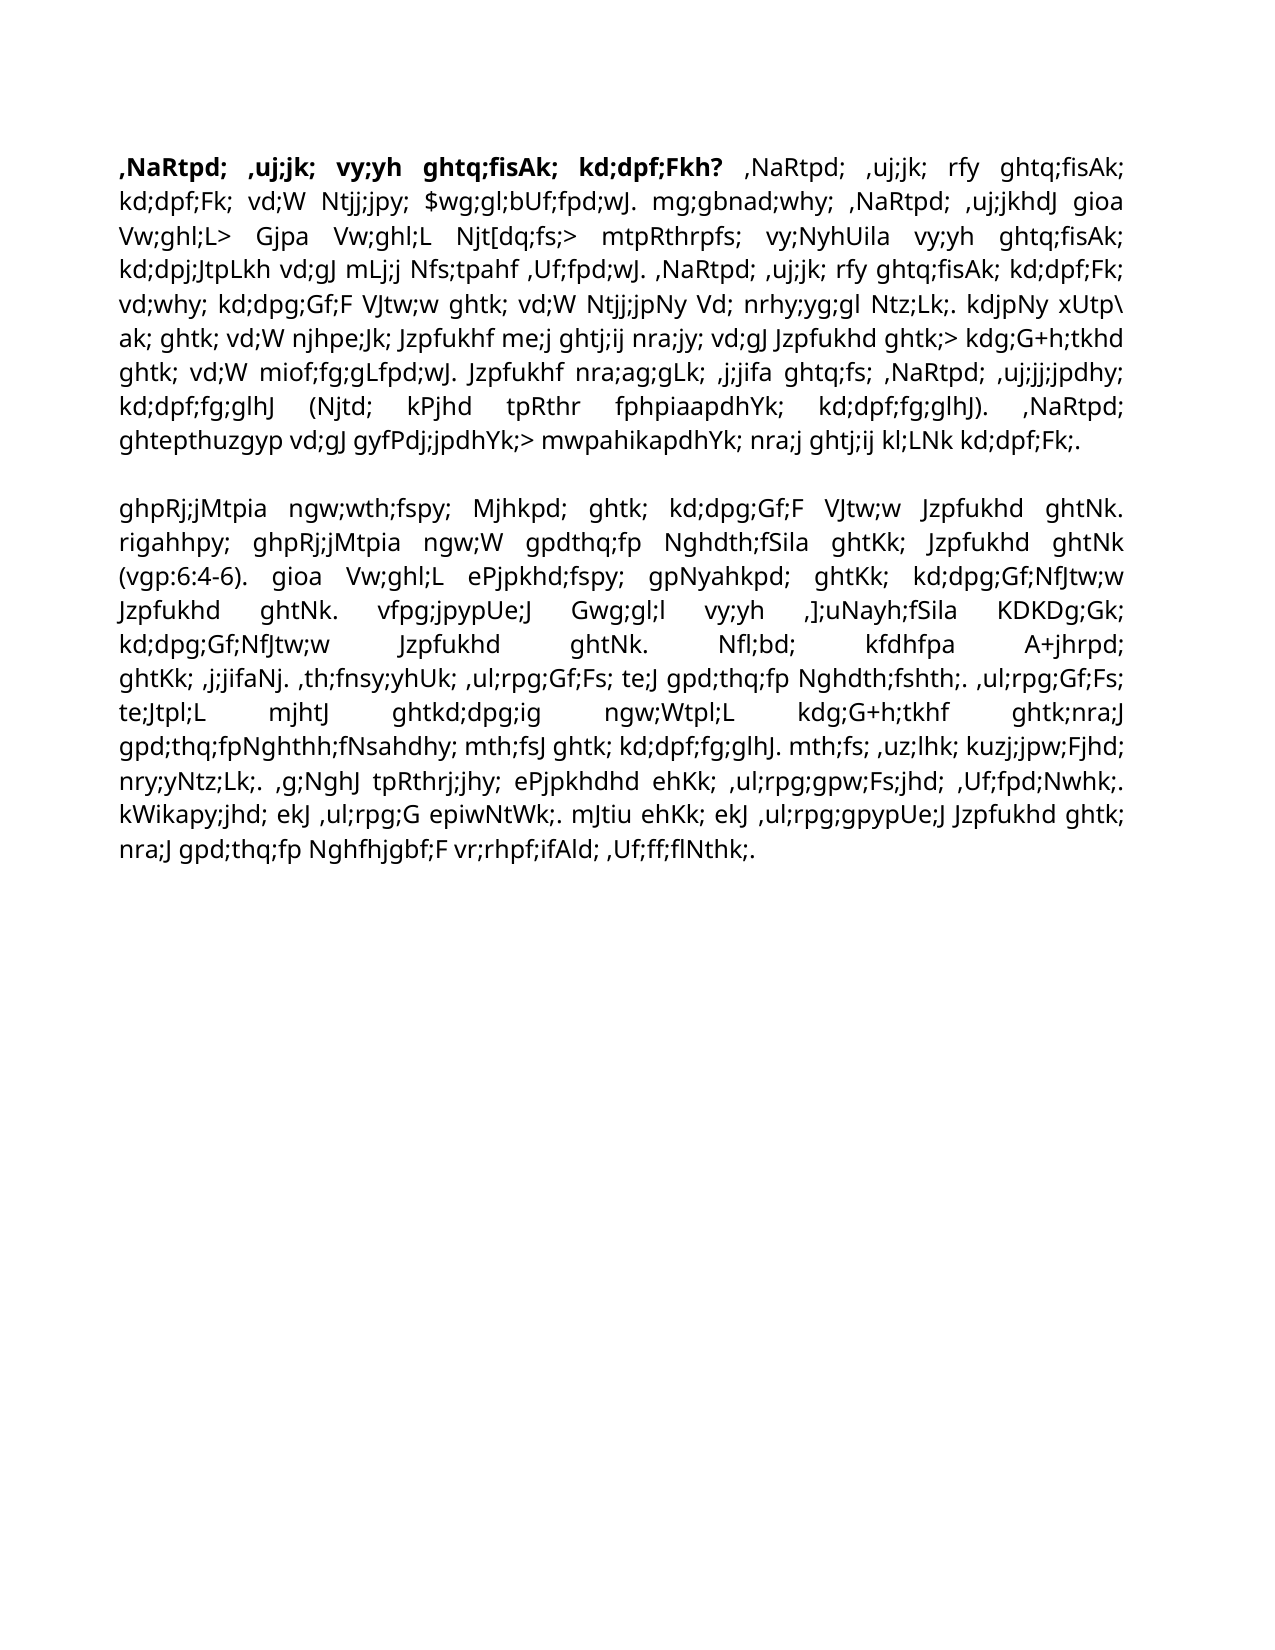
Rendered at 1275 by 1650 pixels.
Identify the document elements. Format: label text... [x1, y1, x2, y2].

list ghpRj;jMtpia ngw;wth;fspy; Mjhkpd; ghtk; kd;dpg;Gf;F VJtw;w Jzpfukhd ghtNk. rigahhpy; ghpRj;jMtpia ngw;W gpdthq;fp Nghdth;fSila ghtKk; Jzpfukhd ghtNk (vgp:6:4-6). gioa Vw;ghl;L ePjpkhd;fspy; gpNyahkpd; ghtKk; kd;dpg;Gf;NfJtw;w Jzpfukhd ghtNk. vfpg;jpypUe;J Gwg;gl;l vy;yh ,];uNayh;fSila KDKDg;Gk; kd;dpg;Gf;NfJtw;w Jzpfukhd ghtNk. Nfl;bd; kfdhfpa A+jhrpd; ghtKk; ,j;jifaNj. ,th;fnsy;yhUk; ,ul;rpg;Gf;Fs; te;J gpd;thq;fp Nghdth;fshth;. ,ul;rpg;Gf;Fs; te;Jtpl;L mjhtJ ghtkd;dpg;ig ngw;Wtpl;L kdg;G+h;tkhf ghtk;nra;J gpd;thq;fpNghthh;fNsahdhy; mth;fsJ ghtk; kd;dpf;fg;glhJ. mth;fs; ,uz;lhk; kuzj;jpw;Fjhd; nry;yNtz;Lk;. ,g;NghJ tpRthrj;jhy; ePjpkhdhd ehKk; ,ul;rpg;gpw;Fs;jhd; ,Uf;fpd;Nwhk;. kWikapy;jhd; ekJ ,ul;rpg;G epiwNtWk;. mJtiu ehKk; ekJ ,ul;rpg;gpypUe;J Jzpfukhd ghtk; nra;J gpd;thq;fp Nghfhjgbf;F vr;rhpf;ifAld; ,Uf;ff;flNthk;. [119, 491, 1125, 865]
list ,NaRtpd; ,uj;jk; vy;yh ghtq;fisAk; kd;dpf;Fkh? ,NaRtpd; ,uj;jk; rfy ghtq;fisAk; kd;dpf;Fk; vd;W Ntjj;jpy; $wg;gl;bUf;fpd;wJ. mg;gbnad;why; ,NaRtpd; ,uj;jkhdJ gioa Vw;ghl;L> Gjpa Vw;ghl;L Njt[dq;fs;> mtpRthrpfs; vy;NyhUila vy;yh ghtq;fisAk; kd;dpj;JtpLkh vd;gJ mLj;j Nfs;tpahf ,Uf;fpd;wJ. ,NaRtpd; ,uj;jk; rfy ghtq;fisAk; kd;dpf;Fk; vd;why; kd;dpg;Gf;F VJtw;w ghtk; vd;W Ntjj;jpNy Vd; nrhy;yg;gl Ntz;Lk;. kdjpNy xUtp\ak; ghtk; vd;W njhpe;Jk; Jzpfukhf me;j ghtj;ij nra;jy; vd;gJ Jzpfukhd ghtk;> kdg;G+h;tkhd ghtk; vd;W miof;fg;gLfpd;wJ. Jzpfukhf nra;ag;gLk; ,j;jifa ghtq;fs; ,NaRtpd; ,uj;jj;jpdhy; kd;dpf;fg;glhJ (Njtd; kPjhd tpRthr fphpiaapdhYk; kd;dpf;fg;glhJ). ,NaRtpd; ghtepthuzgyp vd;gJ gyfPdj;jpdhYk;> mwpahikapdhYk; nra;j ghtj;ij kl;LNk kd;dpf;Fk;. [119, 150, 1125, 457]
